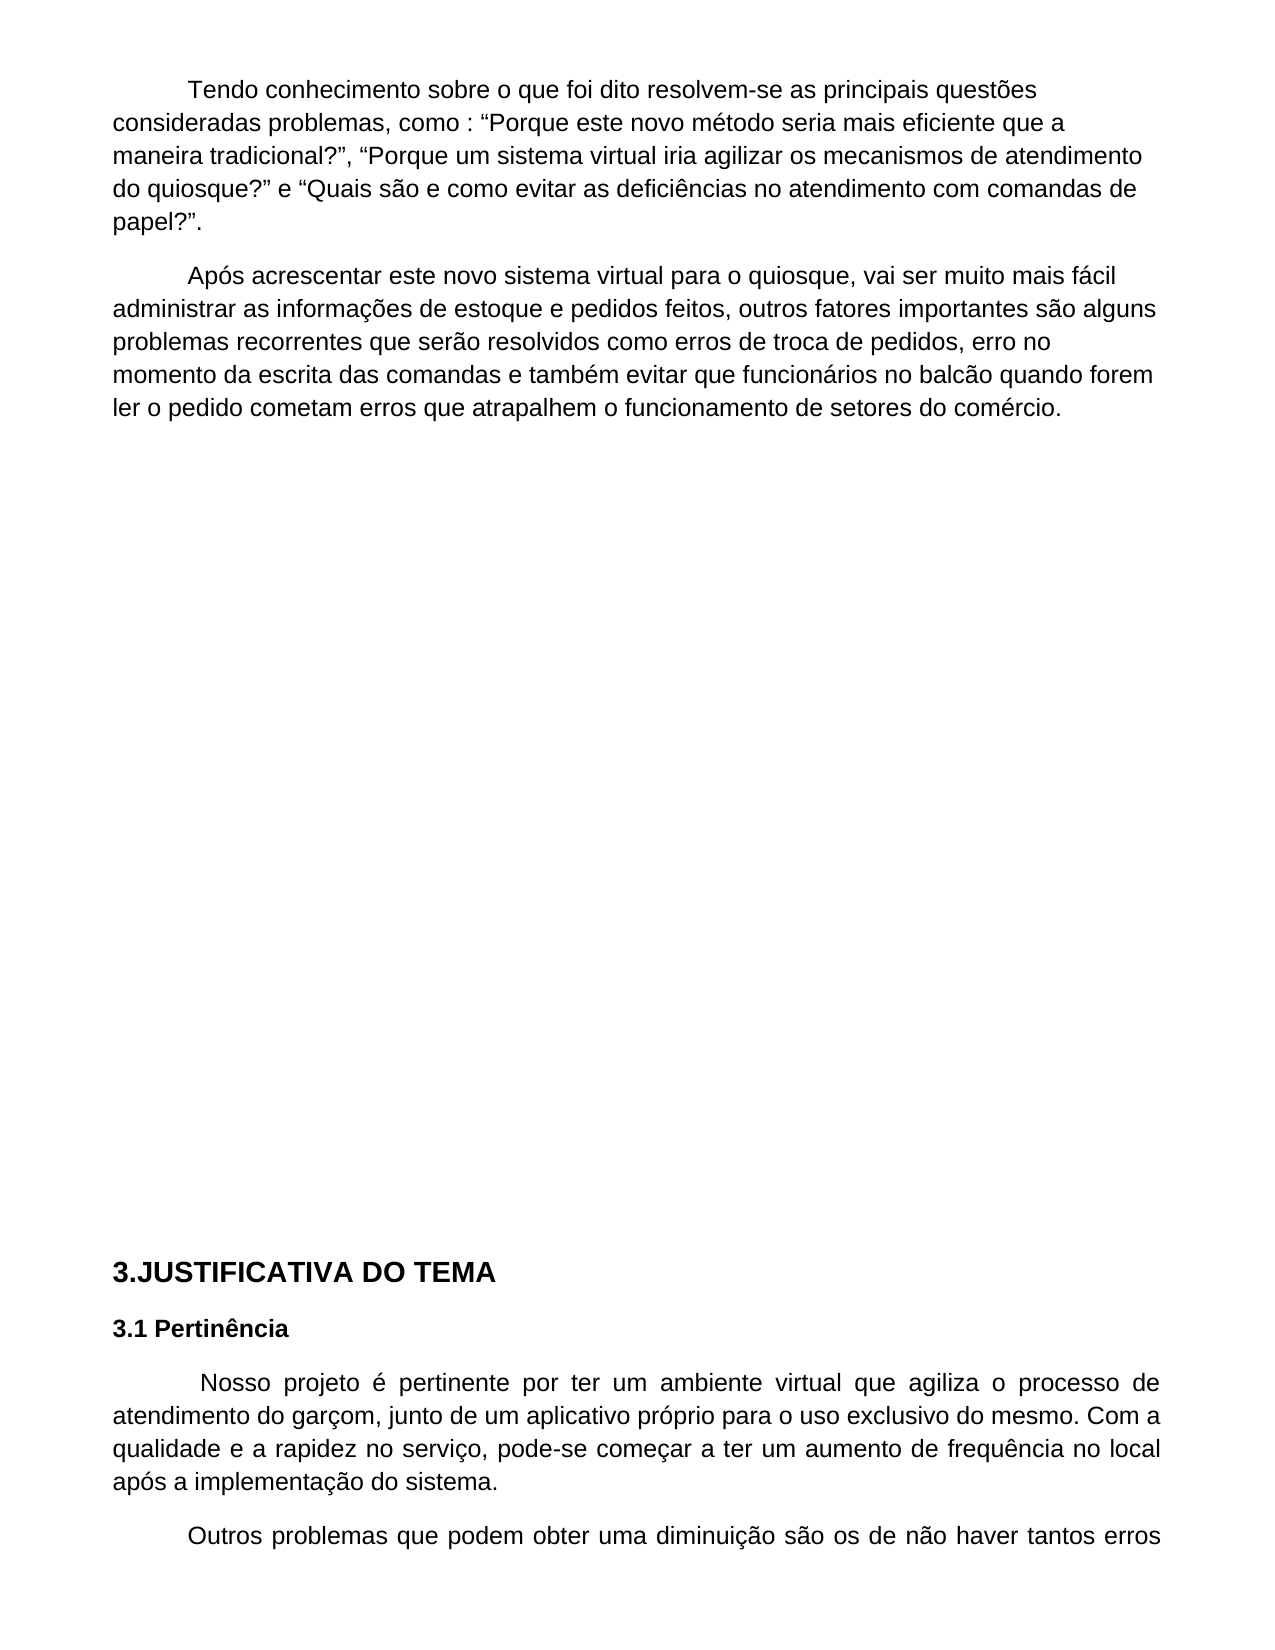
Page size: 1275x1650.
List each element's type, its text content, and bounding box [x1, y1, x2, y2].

text Tendo conhecimento sobre o que foi dito resolvem-se as principais questões consideradas problemas, como : “Porque este novo método seria mais eficiente que a maneira tradicional?”, “Porque um sistema virtual iria agilizar os mecanismos de atendimento do quiosque?” e “Quais são e como evitar as deficiências no atendimento com comandas de papel?”. [112, 75, 1162, 236]
text Após acrescentar este novo sistema virtual para o quiosque, vai ser muito mais fácil administrar as informações de estoque e pedidos feitos, outros fatores importantes são alguns problemas recorrentes que serão resolvidos como erros de troca de pedidos, erro no momento da escrita das comandas e também evitar que funcionários no balcão quando forem ler o pedido cometam erros que atrapalhem o funcionamento de setores do comércio. [112, 261, 1162, 422]
text Nosso projeto é pertinente por ter um ambiente virtual que agiliza o processo de atendimento do garçom, junto de um aplicativo próprio para o uso exclusivo do mesmo. Com a qualidade e a rapidez no serviço, pode-se começar a ter um aumento de frequência no local após a implementação do sistema. [112, 1368, 1162, 1496]
text 3.1 Pertinência [112, 1314, 1162, 1343]
text 3.JUSTIFICATIVA DO TEMA [112, 1255, 1162, 1288]
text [112, 1521, 1162, 1549]
